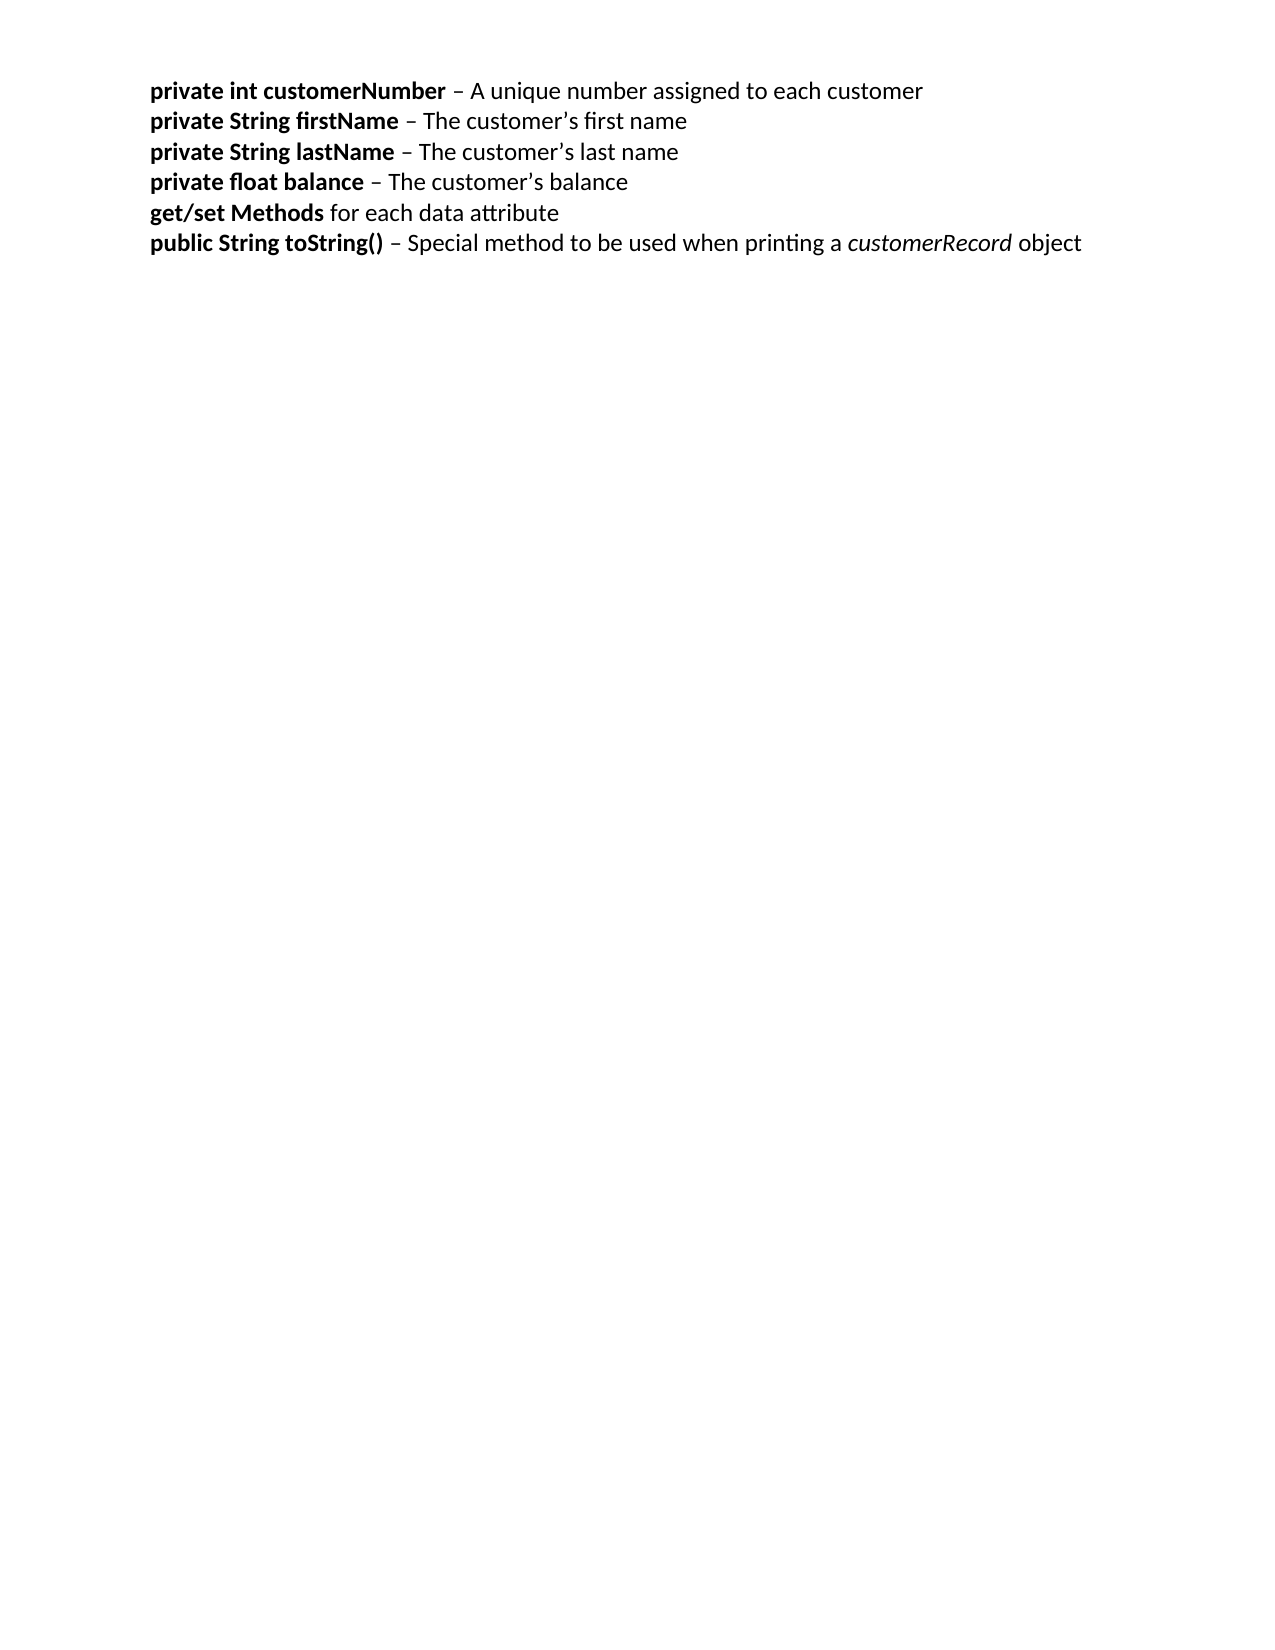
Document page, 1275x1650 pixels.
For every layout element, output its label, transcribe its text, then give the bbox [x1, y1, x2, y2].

text get/set Methods for each data attribute [150, 197, 1200, 228]
text private int customerNumber – A unique number assigned to each customer [150, 75, 1200, 106]
text public String toString() – Special method to be used when printing a customerRecord object [150, 228, 1200, 258]
text private String firstName – The customer’s first name [150, 106, 1200, 136]
text private String lastName – The customer’s last name [150, 136, 1200, 167]
text private float balance – The customer’s balance [150, 167, 1200, 197]
